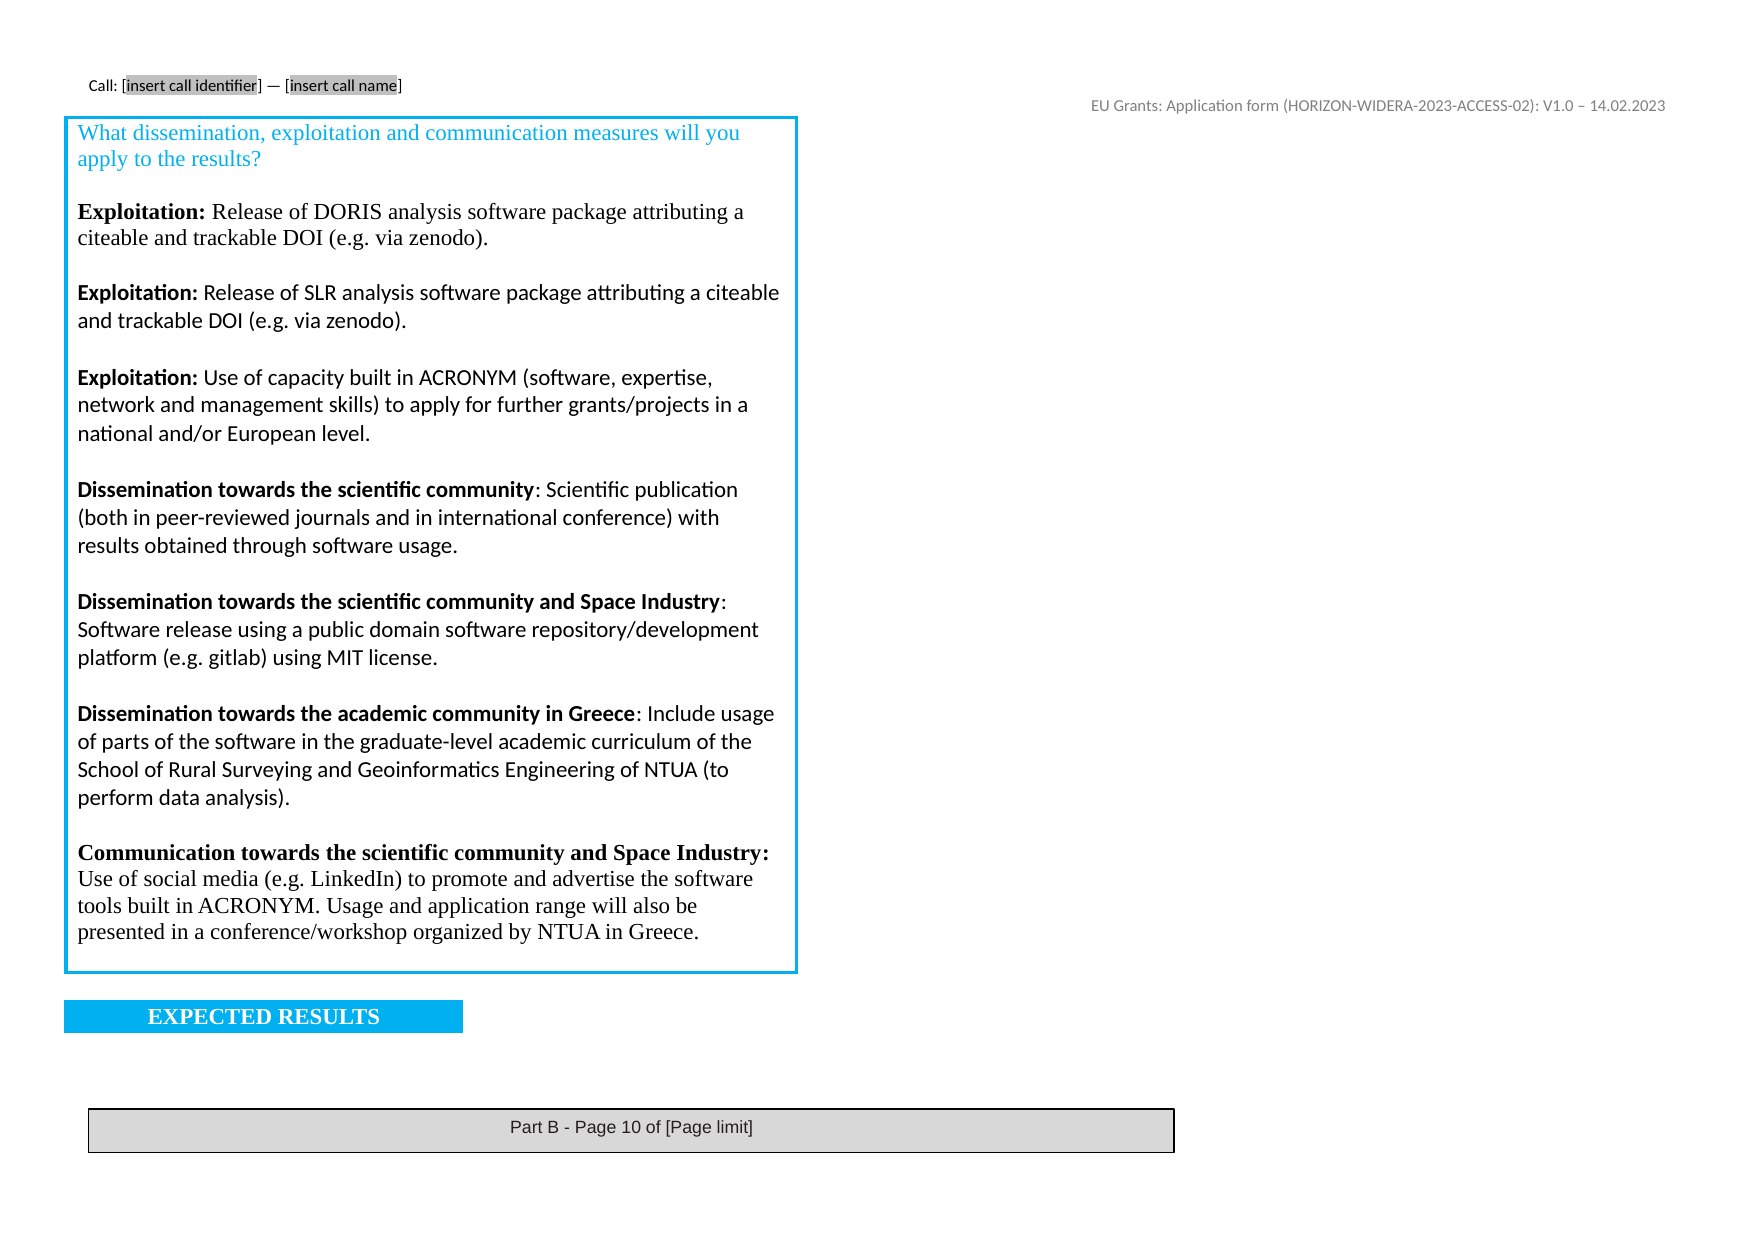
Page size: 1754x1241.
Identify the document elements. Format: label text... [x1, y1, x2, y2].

table_header EXPECTED RESULTS [68, 1003, 460, 1030]
